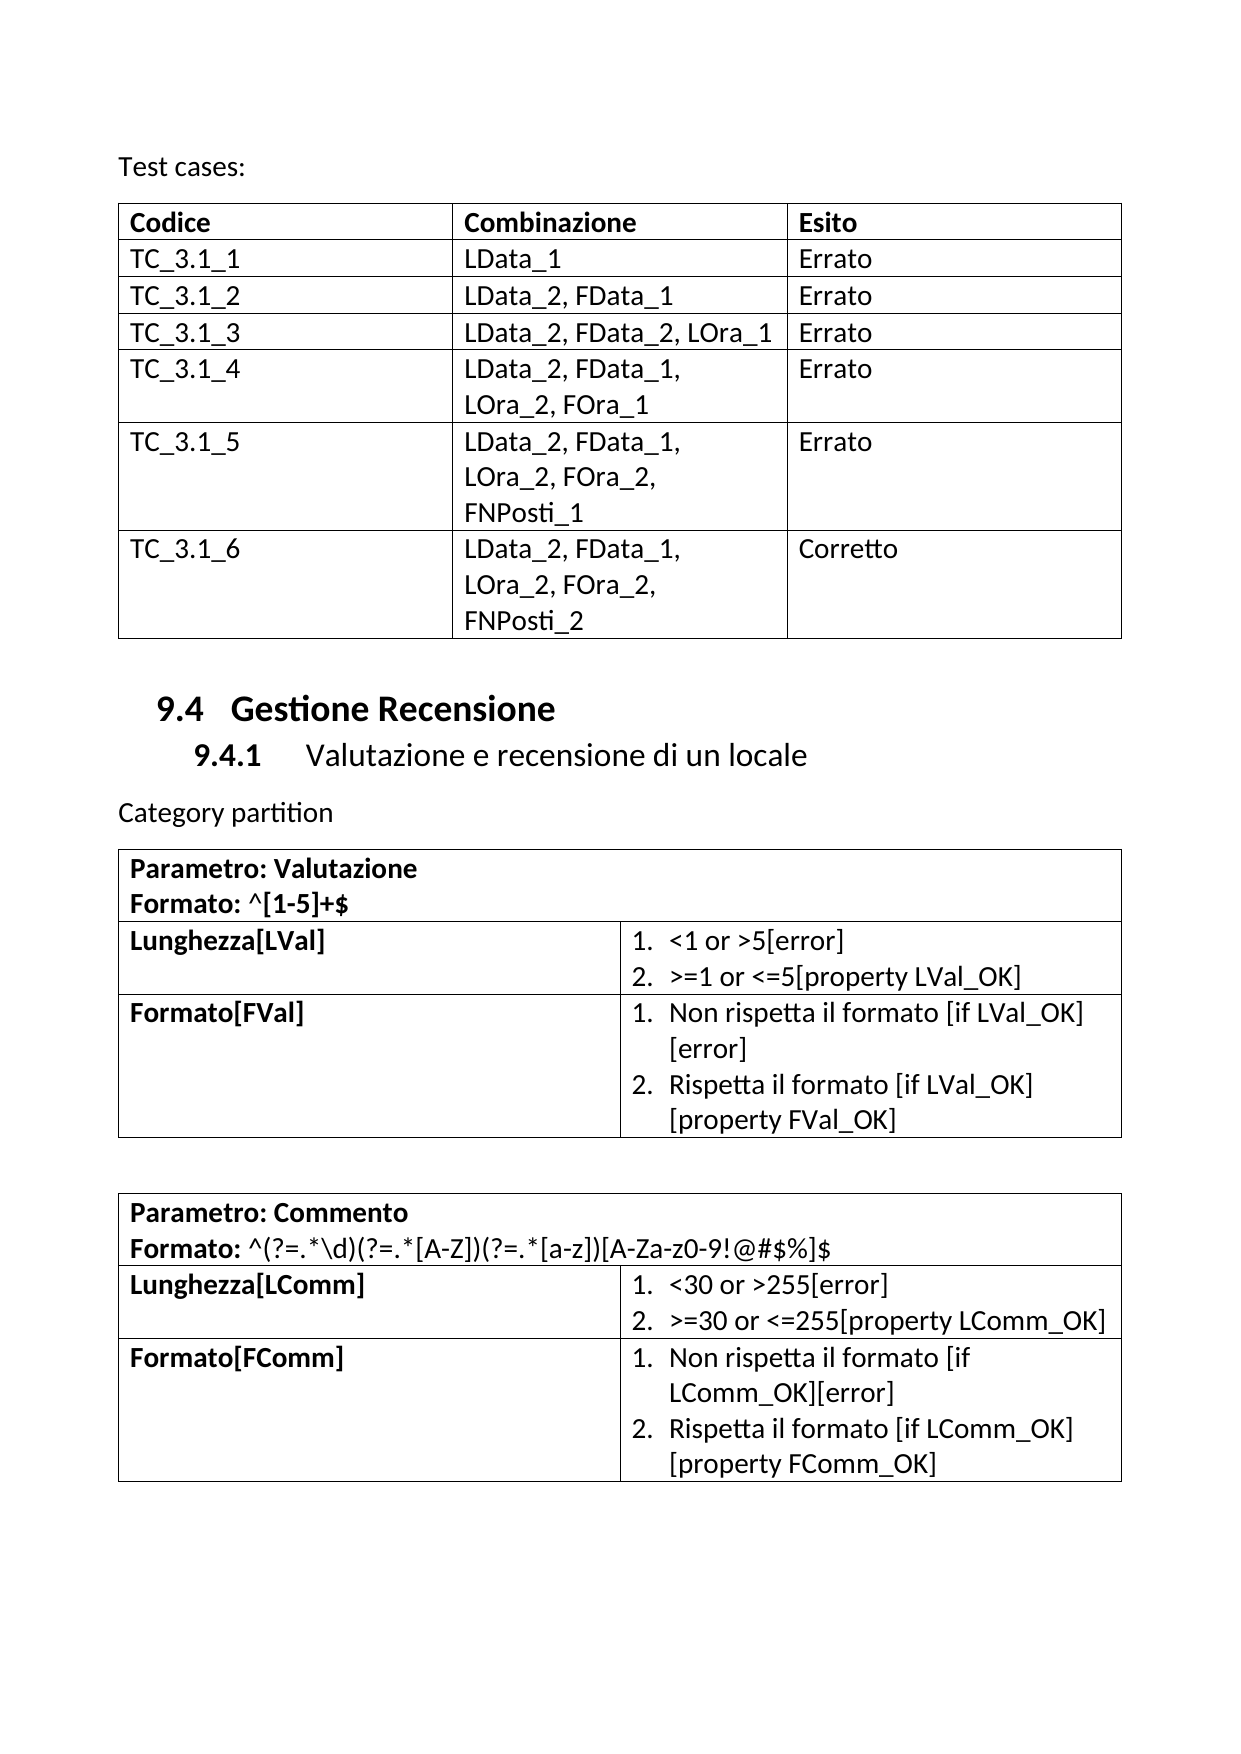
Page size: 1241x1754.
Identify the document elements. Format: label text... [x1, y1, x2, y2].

table_header Combinazione [453, 204, 787, 239]
table_header Esito [788, 204, 1121, 239]
table_cell TC_3.1_4 [119, 350, 452, 422]
table_cell LData_2, FData_2, LOra_1 [453, 314, 787, 349]
table_cell TC_3.1_3 [119, 314, 452, 349]
table_cell LData_2, FData_1, LOra_2, FOra_1 [453, 350, 787, 422]
list Valutazione e recensione di un locale [193, 734, 1122, 775]
table_cell TC_3.1_6 [119, 531, 452, 637]
table_cell Lunghezza[LComm] [119, 1266, 620, 1338]
table_cell LData_2, FData_1, LOra_2, FOra_2, FNPosti_1 [453, 423, 787, 529]
table_cell LData_2, FData_1 [453, 277, 787, 313]
table_cell Lunghezza[LVal] [119, 922, 620, 993]
table_cell Errato [788, 350, 1121, 422]
table_cell TC_3.1_1 [119, 240, 452, 276]
table_header Codice [119, 204, 452, 239]
text Category partition [118, 794, 1122, 829]
table_cell TC_3.1_2 [119, 277, 452, 313]
table_cell Errato [788, 423, 1121, 529]
list Gestione Recensione [156, 685, 1122, 731]
table_cell <1 or >5[error] >=1 or <=5[property LVal_OK] [621, 922, 1121, 993]
table_cell Non rispetta il formato [if LVal_OK][error] Rispetta il formato [if LVal_OK][property FVal_OK] [621, 995, 1121, 1137]
text Test cases: [118, 148, 1122, 183]
table_cell TC_3.1_5 [119, 423, 452, 529]
table_cell Non rispetta il formato [if LComm_OK][error] Rispetta il formato [if LComm_OK][property FComm_OK] [621, 1339, 1121, 1481]
table_cell Errato [788, 314, 1121, 349]
table_cell Corretto [788, 531, 1121, 637]
table_header Parametro: Commento Formato: ^(?=.*\d)(?=.*[A-Z])(?=.*[a-z])[A-Za-z0-9!@#$%]$ [119, 1194, 1121, 1265]
table_cell Formato[FComm] [119, 1339, 620, 1481]
table_cell Errato [788, 277, 1121, 313]
table_header Parametro: Valutazione Formato: ^[1-5]+$ [119, 850, 1121, 921]
table_cell LData_2, FData_1, LOra_2, FOra_2, FNPosti_2 [453, 531, 787, 637]
table_cell Formato[FVal] [119, 995, 620, 1137]
table_cell LData_1 [453, 240, 787, 276]
table_cell Errato [788, 240, 1121, 276]
table_cell <30 or >255[error] >=30 or <=255[property LComm_OK] [621, 1266, 1121, 1338]
